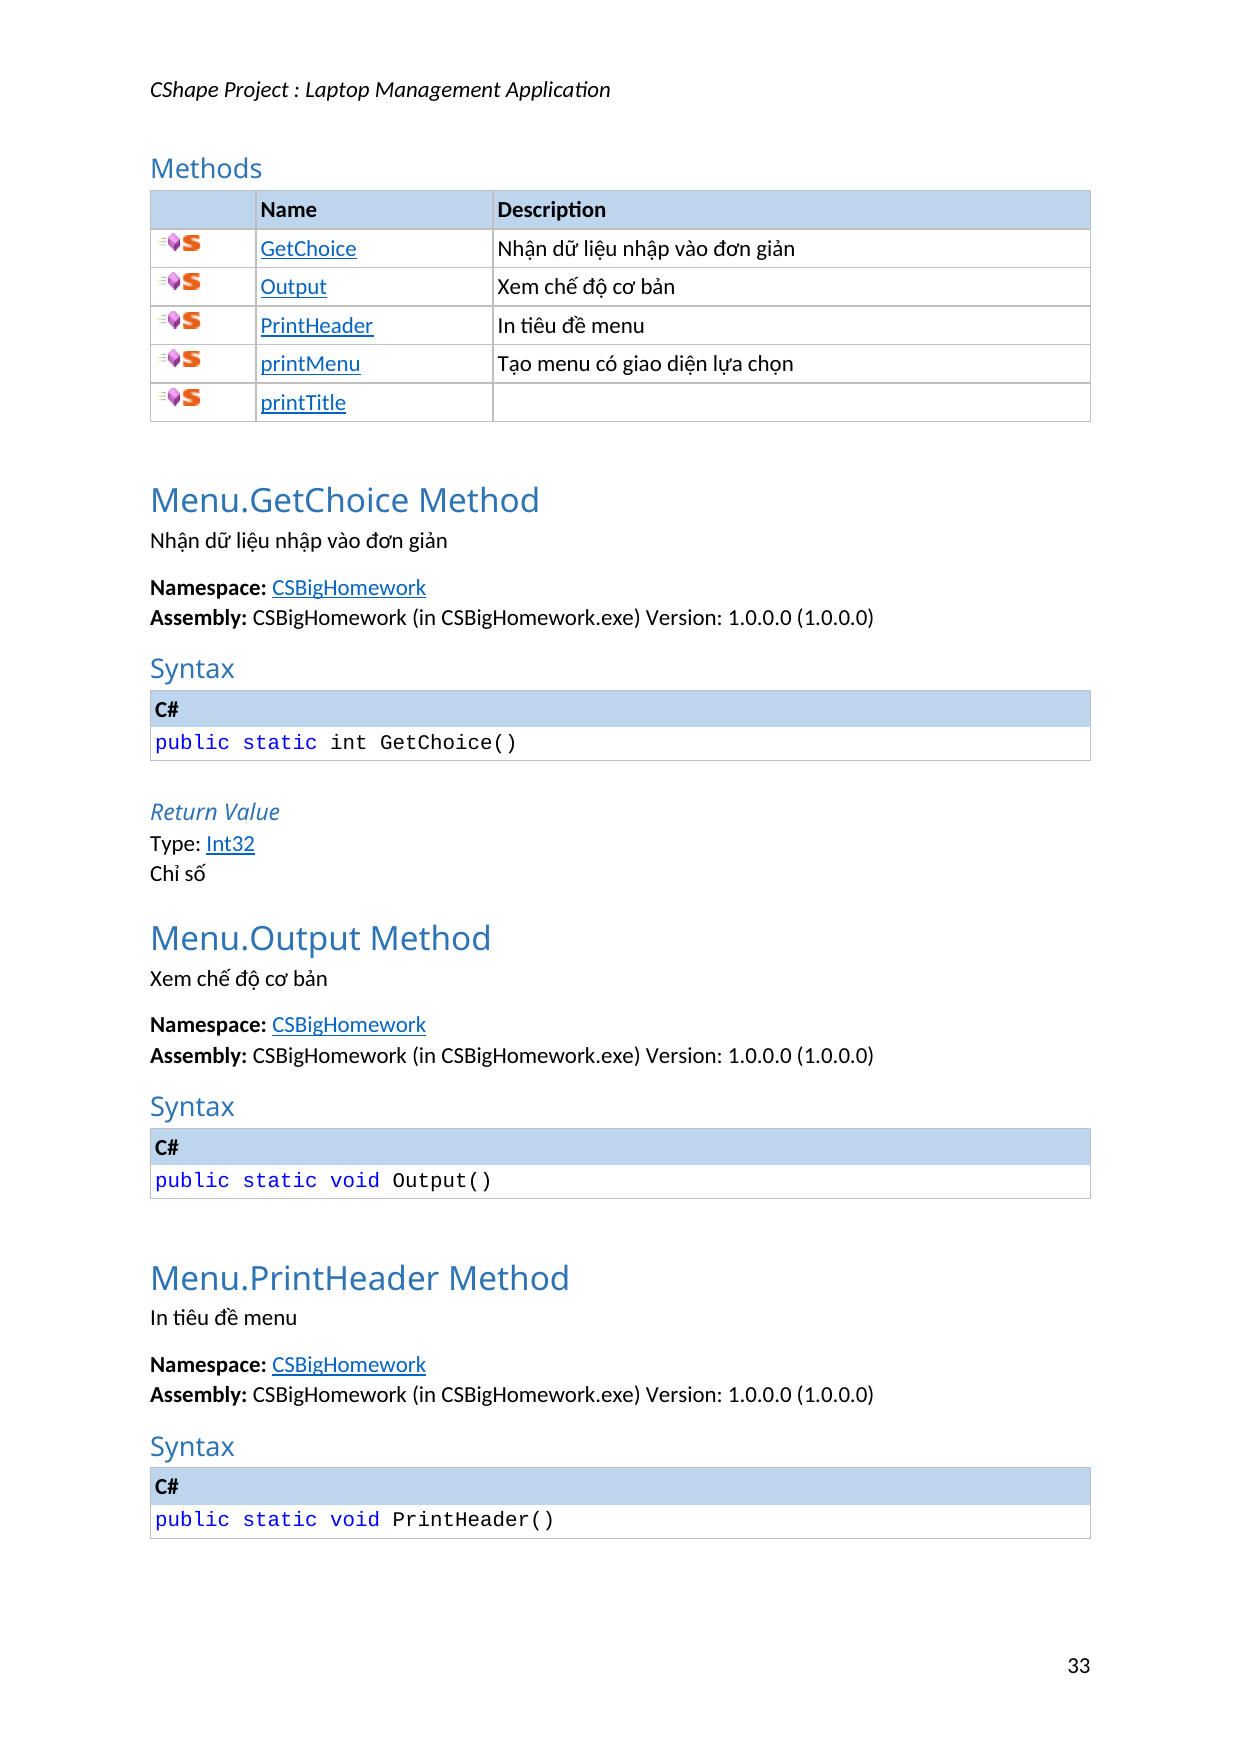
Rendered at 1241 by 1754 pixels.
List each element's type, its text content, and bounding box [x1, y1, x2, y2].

text Nhận dữ liệu nhập vào đơn giản [150, 526, 1090, 554]
table_cell Nhận dữ liệu nhập vào đơn giản [494, 230, 1090, 266]
table_cell Tạo menu có giao diện lựa chọn [494, 345, 1090, 382]
subtitle Methods [150, 150, 1090, 187]
subtitle Menu.Output Method [150, 915, 1090, 960]
table_cell public static void Output() [151, 1165, 1090, 1198]
table_header Description [494, 191, 1090, 228]
picture [155, 388, 201, 406]
table_cell printTitle [257, 384, 492, 421]
subtitle Menu.GetChoice Method [150, 477, 1090, 522]
text Type: Int32 Chỉ số [150, 829, 1090, 887]
table_cell [151, 384, 255, 421]
table_header C# [151, 691, 1090, 727]
table_cell printMenu [257, 345, 492, 382]
subtitle Syntax [150, 1427, 1090, 1464]
text Namespace: CSBigHomework Assembly: CSBigHomework (in CSBigHomework.exe) Version: 1.0.0.0 (1.0.0.0) [150, 1350, 1090, 1408]
subtitle Syntax [150, 650, 1090, 687]
table_cell [151, 345, 255, 382]
picture [155, 349, 201, 367]
table_cell public static void PrintHeader() [151, 1505, 1090, 1538]
table_header [151, 191, 255, 228]
table_cell [151, 230, 255, 266]
table_header C# [151, 1468, 1090, 1505]
table_cell Xem chế độ cơ bản [494, 268, 1090, 305]
picture [155, 311, 201, 329]
subtitle Return Value [150, 796, 1090, 827]
table_cell In tiêu đề menu [494, 307, 1090, 343]
text In tiêu đề menu [150, 1303, 1090, 1331]
table_cell [494, 384, 1090, 421]
table_header Name [257, 191, 492, 228]
table_cell [151, 307, 255, 343]
table_cell public static int GetChoice() [151, 728, 1090, 760]
picture [155, 233, 201, 251]
subtitle Menu.PrintHeader Method [150, 1254, 1090, 1300]
table_cell GetChoice [257, 230, 492, 266]
text Namespace: CSBigHomework Assembly: CSBigHomework (in CSBigHomework.exe) Version: 1.0.0.0 (1.0.0.0) [150, 573, 1090, 631]
text Xem chế độ cơ bản [150, 964, 1090, 992]
subtitle Syntax [150, 1088, 1090, 1124]
table_header C# [151, 1129, 1090, 1165]
table_cell [151, 268, 255, 305]
table_cell Output [257, 268, 492, 305]
picture [155, 272, 201, 290]
text Namespace: CSBigHomework Assembly: CSBigHomework (in CSBigHomework.exe) Version: 1.0.0.0 (1.0.0.0) [150, 1011, 1090, 1069]
table_cell PrintHeader [257, 307, 492, 343]
